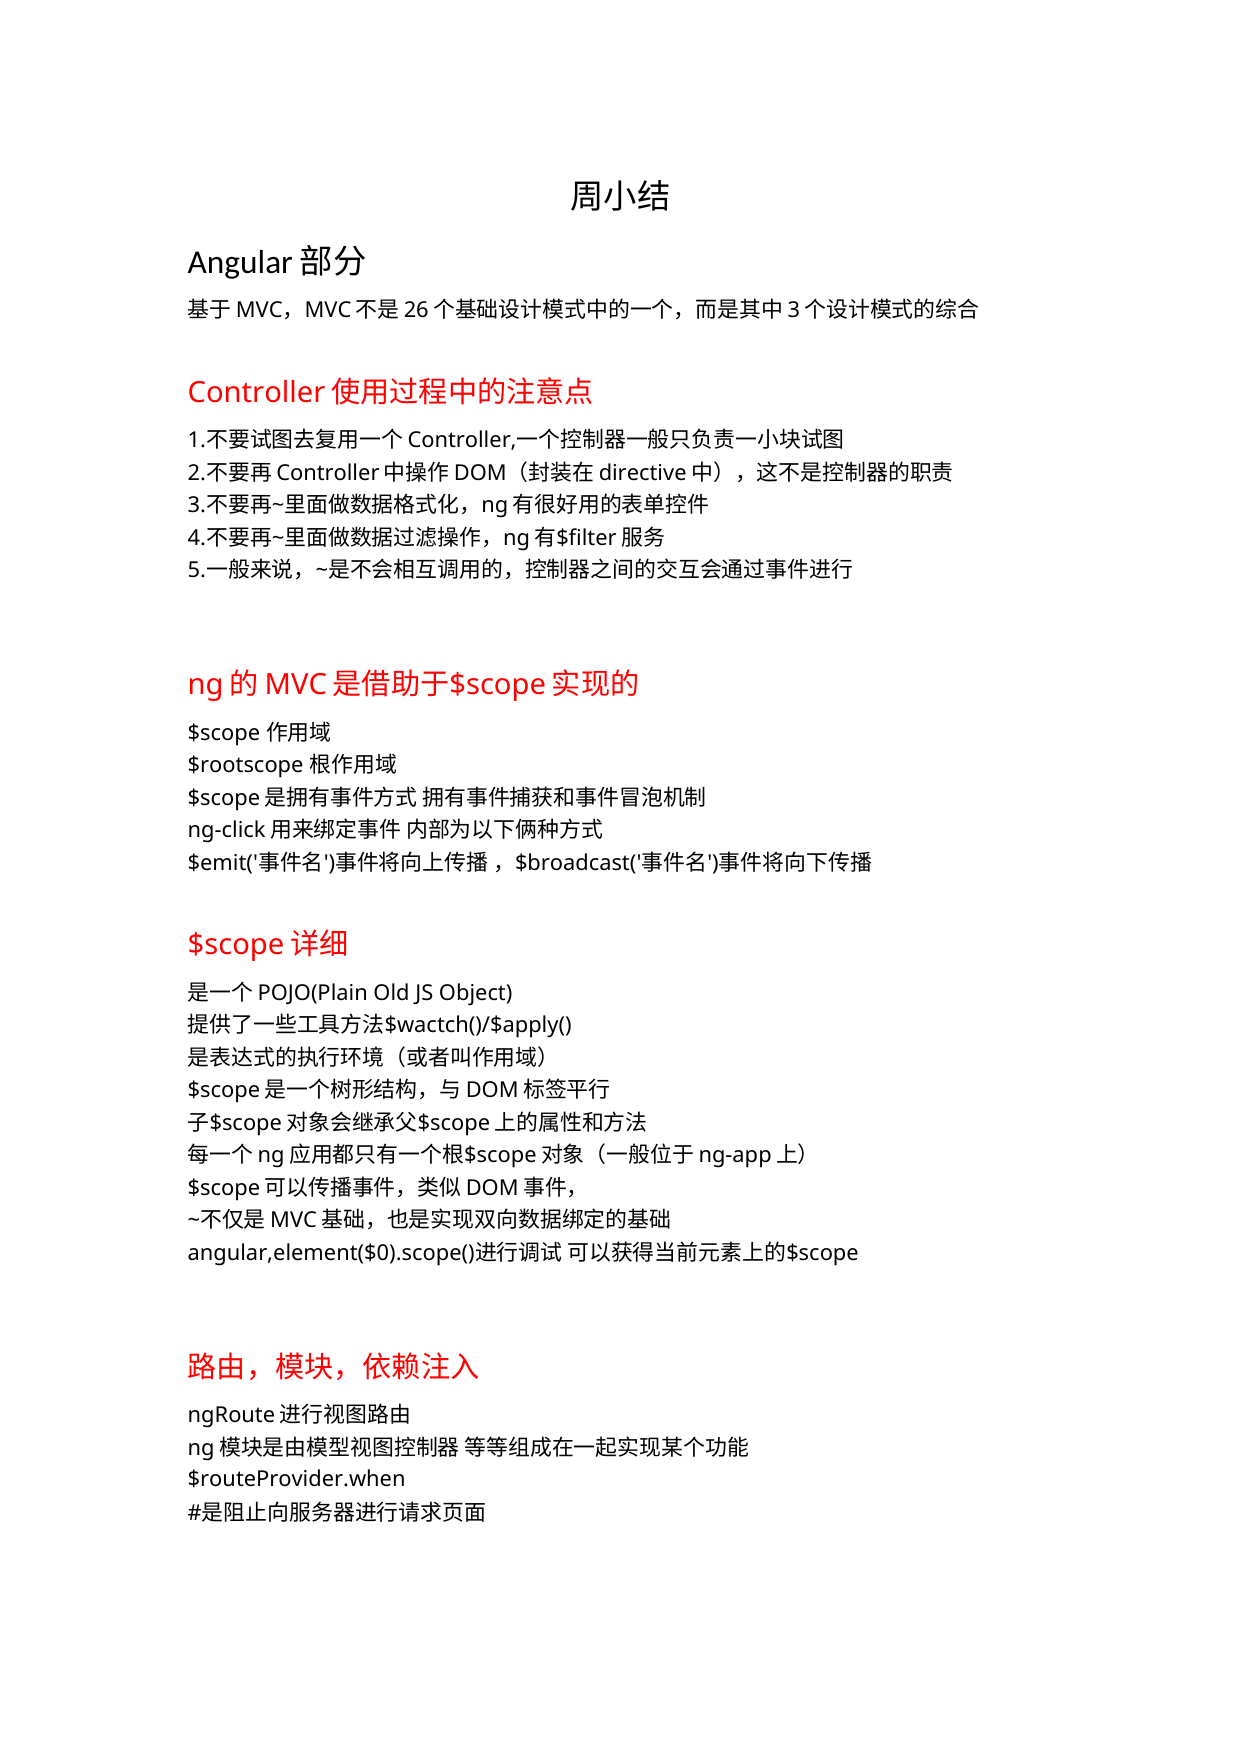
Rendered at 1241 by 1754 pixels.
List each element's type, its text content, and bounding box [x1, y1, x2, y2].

text ng模块是由模型视图控制器 等等组成在一起实现某个功能 [187, 1429, 1053, 1462]
text $scope是拥有事件方式 拥有事件捕获和事件冒泡机制 [187, 779, 1053, 812]
text 1.不要试图去复用一个Controller,一个控制器一般只负责一小块试图 [187, 422, 1053, 454]
text 每一个ng应用都只有一个根$scope对象（一般位于ng-app上） [187, 1137, 1053, 1169]
text 周小结 [187, 162, 1053, 227]
text $routeProvider.when [187, 1462, 1053, 1494]
text $scope详细 [187, 909, 1053, 974]
text 5.一般来说，~是不会相互调用的，控制器之间的交互会通过事件进行 [187, 552, 1053, 584]
text $scope可以传播事件，类似DOM事件， [187, 1169, 1053, 1202]
text #是阻止向服务器进行请求页面 [187, 1494, 1053, 1527]
text 2.不要再Controller中操作DOM（封装在directive中），这不是控制器的职责 [187, 454, 1053, 487]
text Angular部分 [187, 227, 1053, 292]
text 基于MVC，MVC不是26个基础设计模式中的一个，而是其中3个设计模式的综合 [187, 292, 1053, 324]
text 3.不要再~里面做数据格式化，ng有很好用的表单控件 [187, 487, 1053, 519]
text 子$scope对象会继承父$scope上的属性和方法 [187, 1104, 1053, 1137]
text $scope是一个树形结构，与DOM标签平行 [187, 1072, 1053, 1104]
text Controller使用过程中的注意点 [187, 357, 1053, 422]
text ng的MVC是借助于$scope实现的 [187, 649, 1053, 714]
text 是一个POJO(Plain Old JS Object) [187, 974, 1053, 1007]
text angular,element($0).scope()进行调试 可以获得当前元素上的$scope [187, 1234, 1053, 1267]
text 路由，模块，依赖注入 [187, 1332, 1053, 1397]
text $emit('事件名')事件将向上传播 ，$broadcast('事件名')事件将向下传播 [187, 844, 1053, 877]
text 提供了一些工具方法$wactch()/$apply() [187, 1007, 1053, 1039]
text $scope 作用域 [187, 714, 1053, 747]
text $rootscope 根作用域 [187, 747, 1053, 779]
text ngRoute进行视图路由 [187, 1397, 1053, 1429]
text 是表达式的执行环境（或者叫作用域） [187, 1039, 1053, 1072]
text ~不仅是MVC基础，也是实现双向数据绑定的基础 [187, 1202, 1053, 1234]
text 4.不要再~里面做数据过滤操作，ng有$filter服务 [187, 519, 1053, 552]
text ng-click用来绑定事件 内部为以下俩种方式 [187, 812, 1053, 844]
